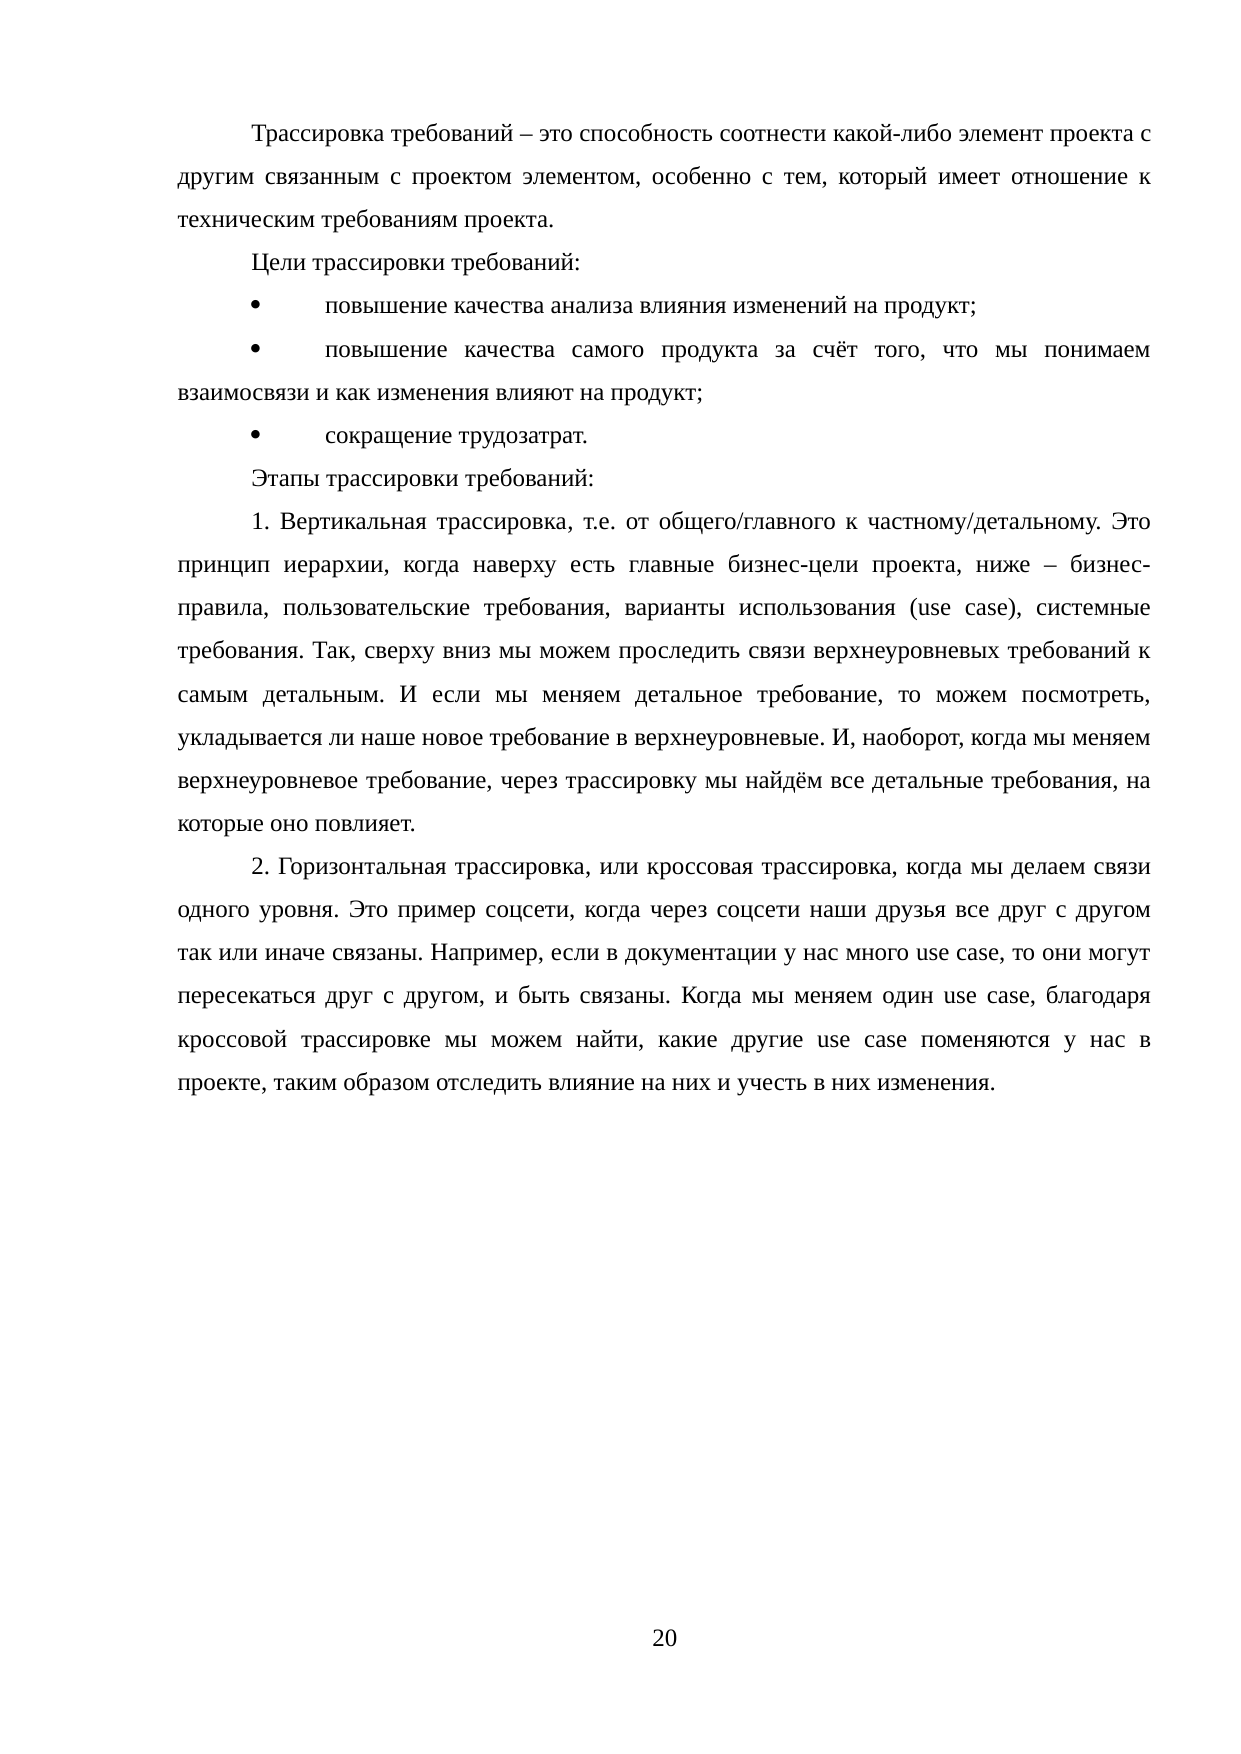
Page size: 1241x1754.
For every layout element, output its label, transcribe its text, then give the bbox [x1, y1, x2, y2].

text Этапы трассировки требований: [177, 463, 1152, 492]
list сокращение трудозатрат. [177, 420, 1152, 449]
list повышение качества анализа влияния изменений на продукт; [177, 291, 1152, 319]
list повышение качества самого продукта за счёт того, что мы понимаем взаимосвязи и как изменения влияют на продукт; [177, 334, 1152, 406]
text 1. Вертикальная трассировка, т.е. от общего/главного к частному/детальному. Это принцип иерархии, когда наверху есть главные бизнес-цели проекта, ниже – бизнес-правила, пользовательские требования, варианты использования (use case), системные требования. Так, сверху вниз мы можем проследить связи верхнеуровневых требований к самым детальным. И если мы меняем детальное требование, то можем посмотреть, укладывается ли наше новое требование в верхнеуровневые. И, наоборот, когда мы меняем верхнеуровневое требование, через трассировку мы найдём все детальные требования, на которые оно повлияет. [177, 506, 1152, 837]
text Трассировка требований – это способность соотнести какой-либо элемент проекта с другим связанным с проектом элементом, особенно с тем, который имеет отношение к техническим требованиям проекта. [177, 118, 1152, 233]
text 2. Горизонтальная трассировка, или кроссовая трассировка, когда мы делаем связи одного уровня. Это пример соцсети, когда через соцсети наши друзья все друг с другом так или иначе связаны. Например, если в документации у нас много use case, то они могут пересекаться друг с другом, и быть связаны. Когда мы меняем один use case, благодаря кроссовой трассировке мы можем найти, какие другие use case поменяются у нас в проекте, таким образом отследить влияние на них и учесть в них изменения. [177, 851, 1152, 1096]
text Цели трассировки требований: [177, 247, 1152, 276]
